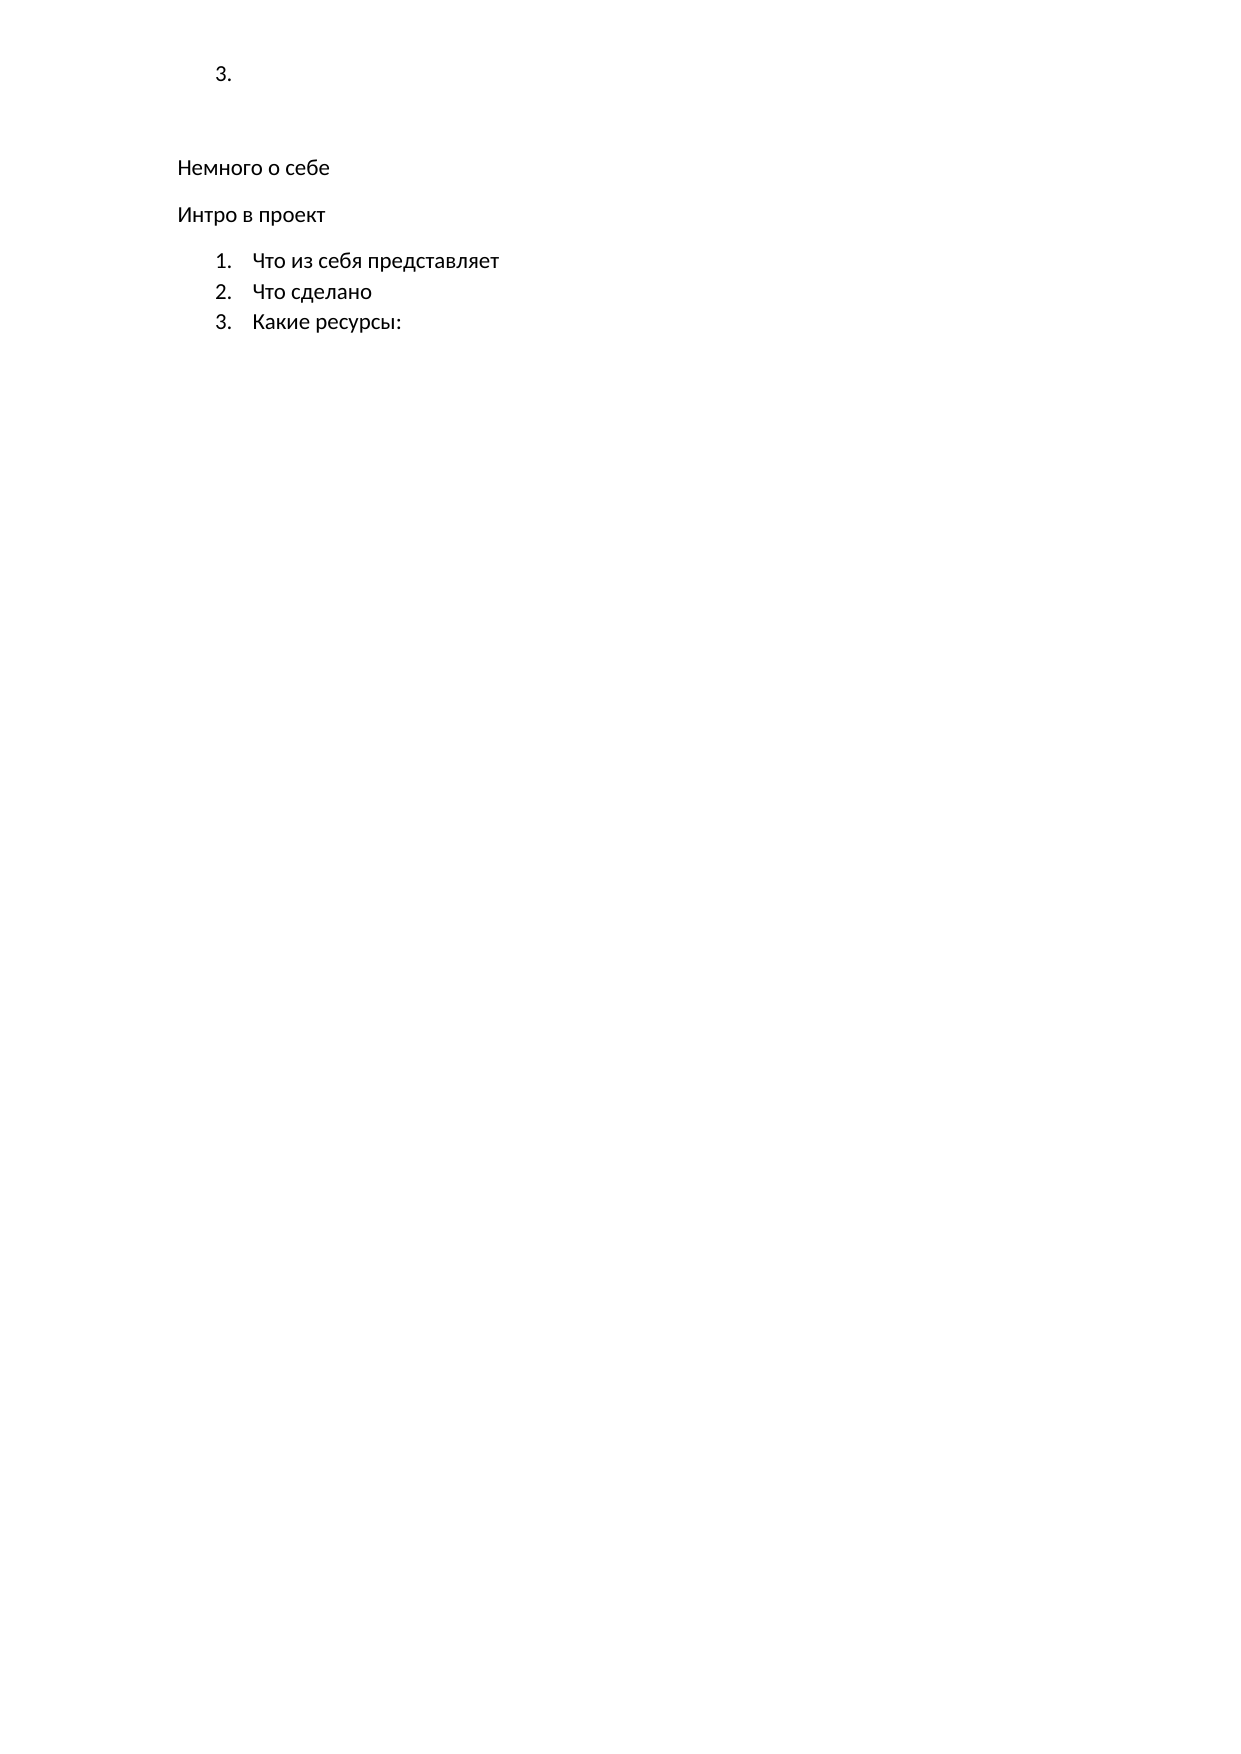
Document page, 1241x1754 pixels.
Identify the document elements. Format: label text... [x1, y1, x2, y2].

list Что сделано [215, 277, 1152, 305]
text Немного о себе [177, 153, 1152, 181]
list Что из себя представляет [215, 247, 1152, 275]
text Интро в проект [177, 200, 1152, 228]
list Какие ресурсы: [215, 307, 1152, 335]
